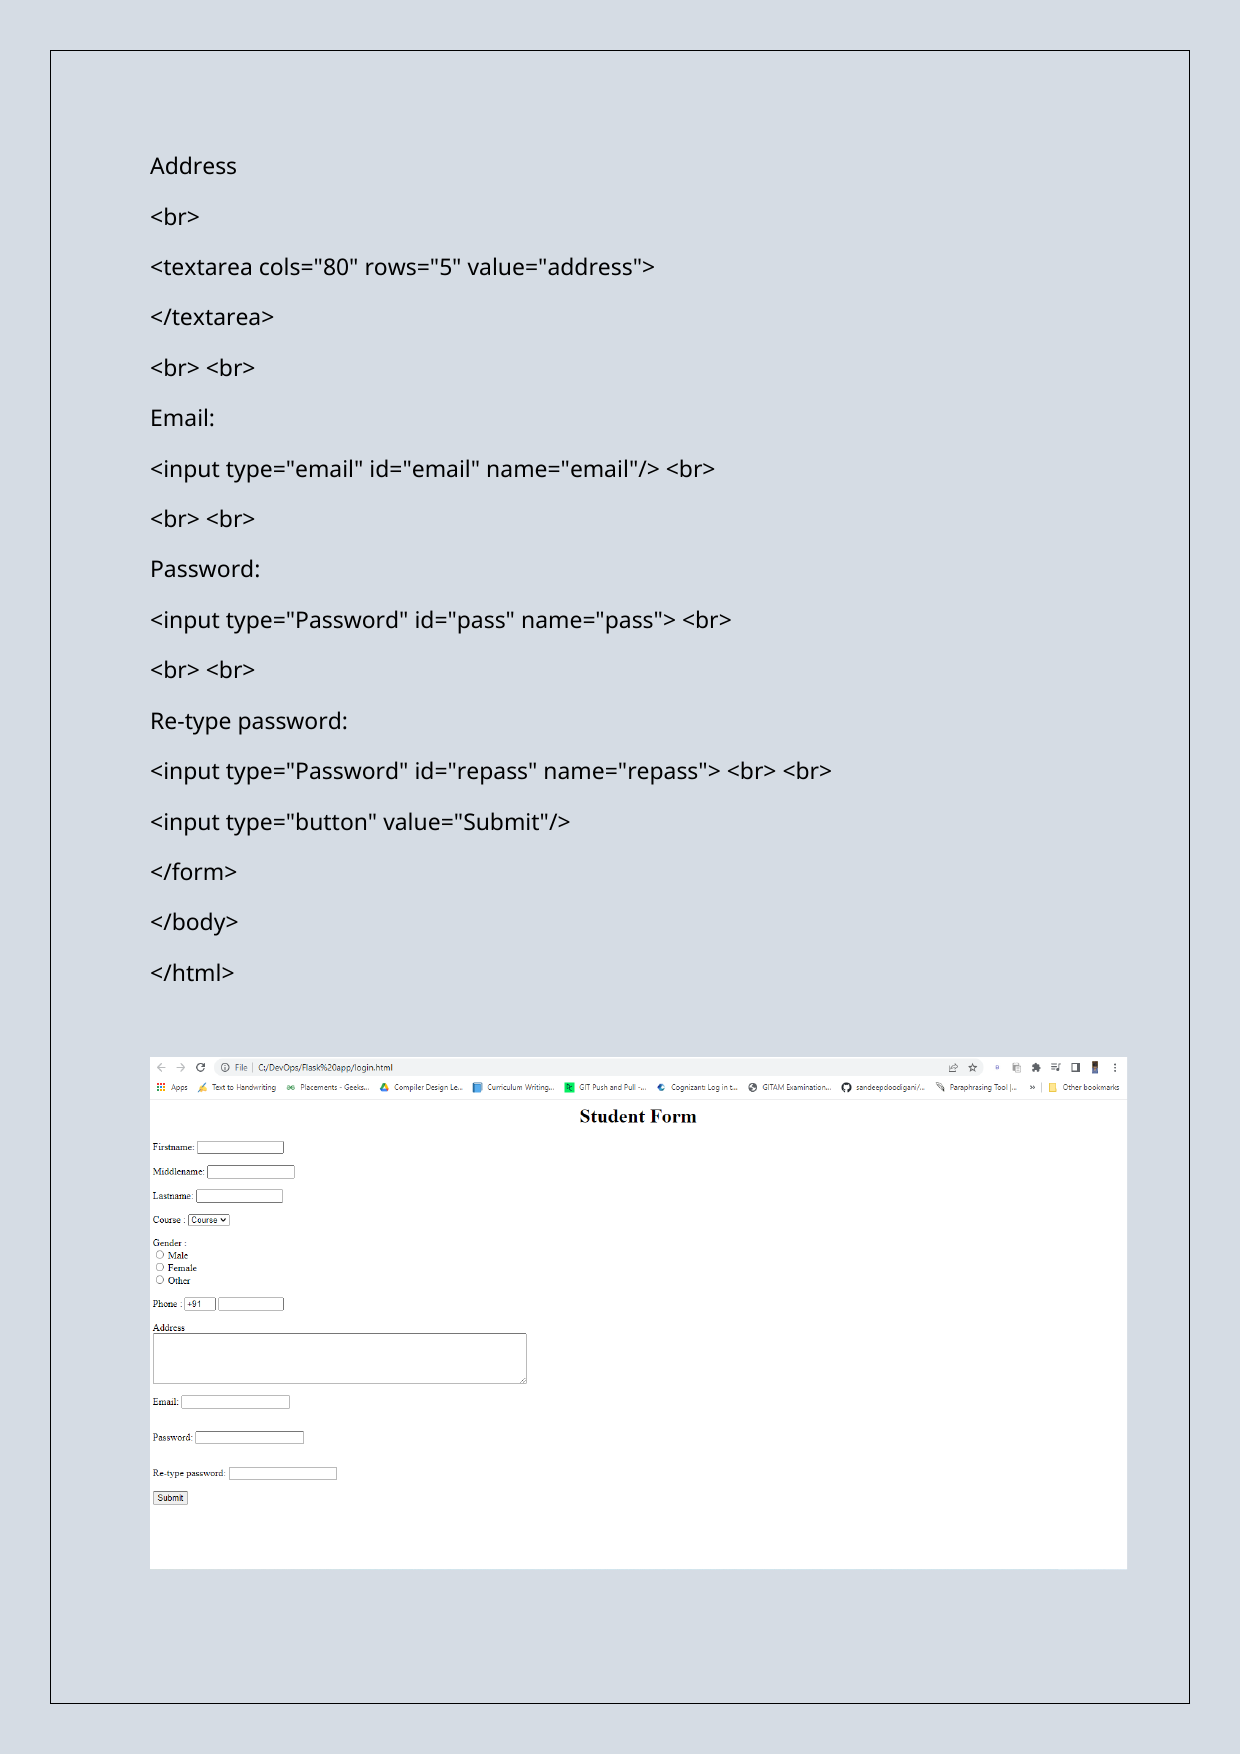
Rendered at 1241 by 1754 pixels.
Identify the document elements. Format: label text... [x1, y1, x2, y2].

text <input type="email" id="email" name="email"/> <br> [150, 452, 1090, 484]
text <br> <br> [150, 654, 1090, 685]
text </textarea> [150, 301, 1090, 332]
text </form> [150, 856, 1090, 887]
picture [150, 1057, 1128, 1570]
text </body> [150, 906, 1090, 937]
text </html> [150, 957, 1090, 988]
text Re-type password: [150, 704, 1090, 736]
text <input type="Password" id="repass" name="repass"> <br> <br> [150, 755, 1090, 786]
text <textarea cols="80" rows="5" value="address"> [150, 251, 1090, 282]
text Email: [150, 402, 1090, 433]
text <br> [150, 200, 1090, 232]
text Address [150, 150, 1090, 181]
text <input type="Password" id="pass" name="pass"> <br> [150, 604, 1090, 635]
text Password: [150, 553, 1090, 584]
text <input type="button" value="Submit"/> [150, 805, 1090, 837]
text <br> <br> [150, 503, 1090, 534]
text <br> <br> [150, 352, 1090, 383]
